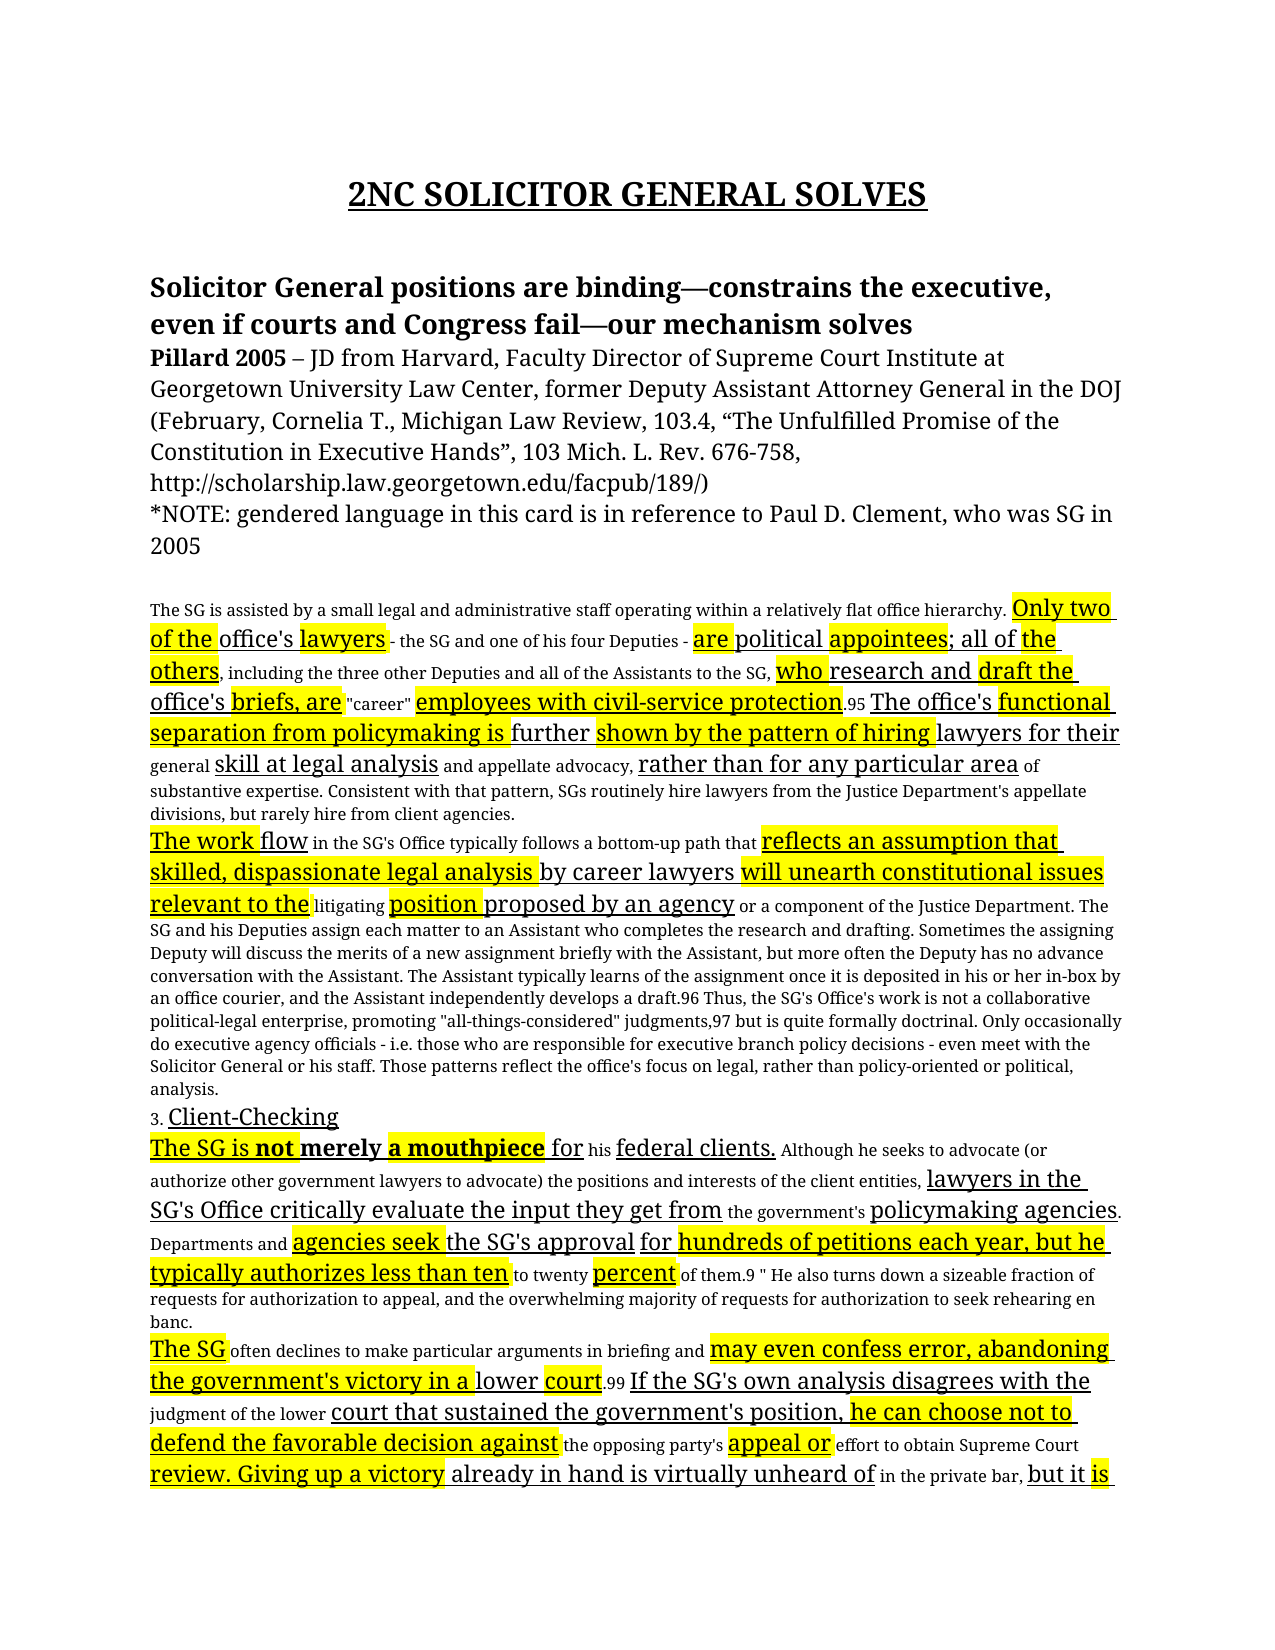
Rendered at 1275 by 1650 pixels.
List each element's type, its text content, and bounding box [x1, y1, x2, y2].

text Pillard 2005 – JD from Harvard, Faculty Director of Supreme Court Institute at Georgetown University Law Center, former Deputy Assistant Attorney General in the DOJ (February, Cornelia T., Michigan Law Review, 103.4, “The Unfulfilled Promise of the Constitution in Executive Hands”, 103 Mich. L. Rev. 676-758, http://scholarship.law.georgetown.edu/facpub/189/) [150, 342, 1125, 498]
subtitle Solicitor General positions are binding—constrains the executive, even if courts and Congress fail—our mechanism solves [150, 268, 1125, 342]
text 3. Client-Checking [150, 1100, 1125, 1132]
text The work flow in the SG's Office typically follows a bottom-up path that reflects an assumption that skilled, dispassionate legal analysis by career lawyers will unearth constitutional issues relevant to the litigating position proposed by an agency or a component of the Justice Department. The SG and his Deputies assign each matter to an Assistant who completes the research and drafting. Sometimes the assigning Deputy will discuss the merits of a new assignment briefly with the Assistant, but more often the Deputy has no advance conversation with the Assistant. The Assistant typically learns of the assignment once it is deposited in his or her in-box by an office courier, and the Assistant independently develops a draft.96 Thus, the SG's Office's work is not a collaborative political-legal enterprise, promoting "all-things-considered" judgments,97 but is quite formally doctrinal. Only occasionally do executive agency officials - i.e. those who are responsible for executive branch policy decisions - even meet with the Solicitor General or his staff. Those patterns reflect the office's focus on legal, rather than policy-oriented or political, analysis. [150, 825, 1125, 1100]
subtitle 2nc solicitor general solves [150, 171, 1125, 216]
text *NOTE: gendered language in this card is in reference to Paul D. Clement, who was SG in 2005 [150, 498, 1125, 561]
text The SG is assisted by a small legal and administrative staff operating within a relatively flat office hierarchy. Only two of the office's lawyers - the SG and one of his four Deputies - are political appointees; all of the others, including the three other Deputies and all of the Assistants to the SG, who research and draft the office's briefs, are "career" employees with civil-service protection.95 The office's functional separation from policymaking is further shown by the pattern of hiring lawyers for their general skill at legal analysis and appellate advocacy, rather than for any particular area of substantive expertise. Consistent with that pattern, SGs routinely hire lawyers from the Justice Department's appellate divisions, but rarely hire from client agencies. [150, 592, 1125, 825]
text The SG is not merely a mouthpiece for his federal clients. Although he seeks to advocate (or authorize other government lawyers to advocate) the positions and interests of the client entities, lawyers in the SG's Office critically evaluate the input they get from the government's policymaking agencies. Departments and agencies seek the SG's approval for hundreds of petitions each year, but he typically authorizes less than ten to twenty percent of them.9 " He also turns down a sizeable fraction of requests for authorization to appeal, and the overwhelming majority of requests for authorization to seek rehearing en banc. [150, 1132, 1125, 1333]
